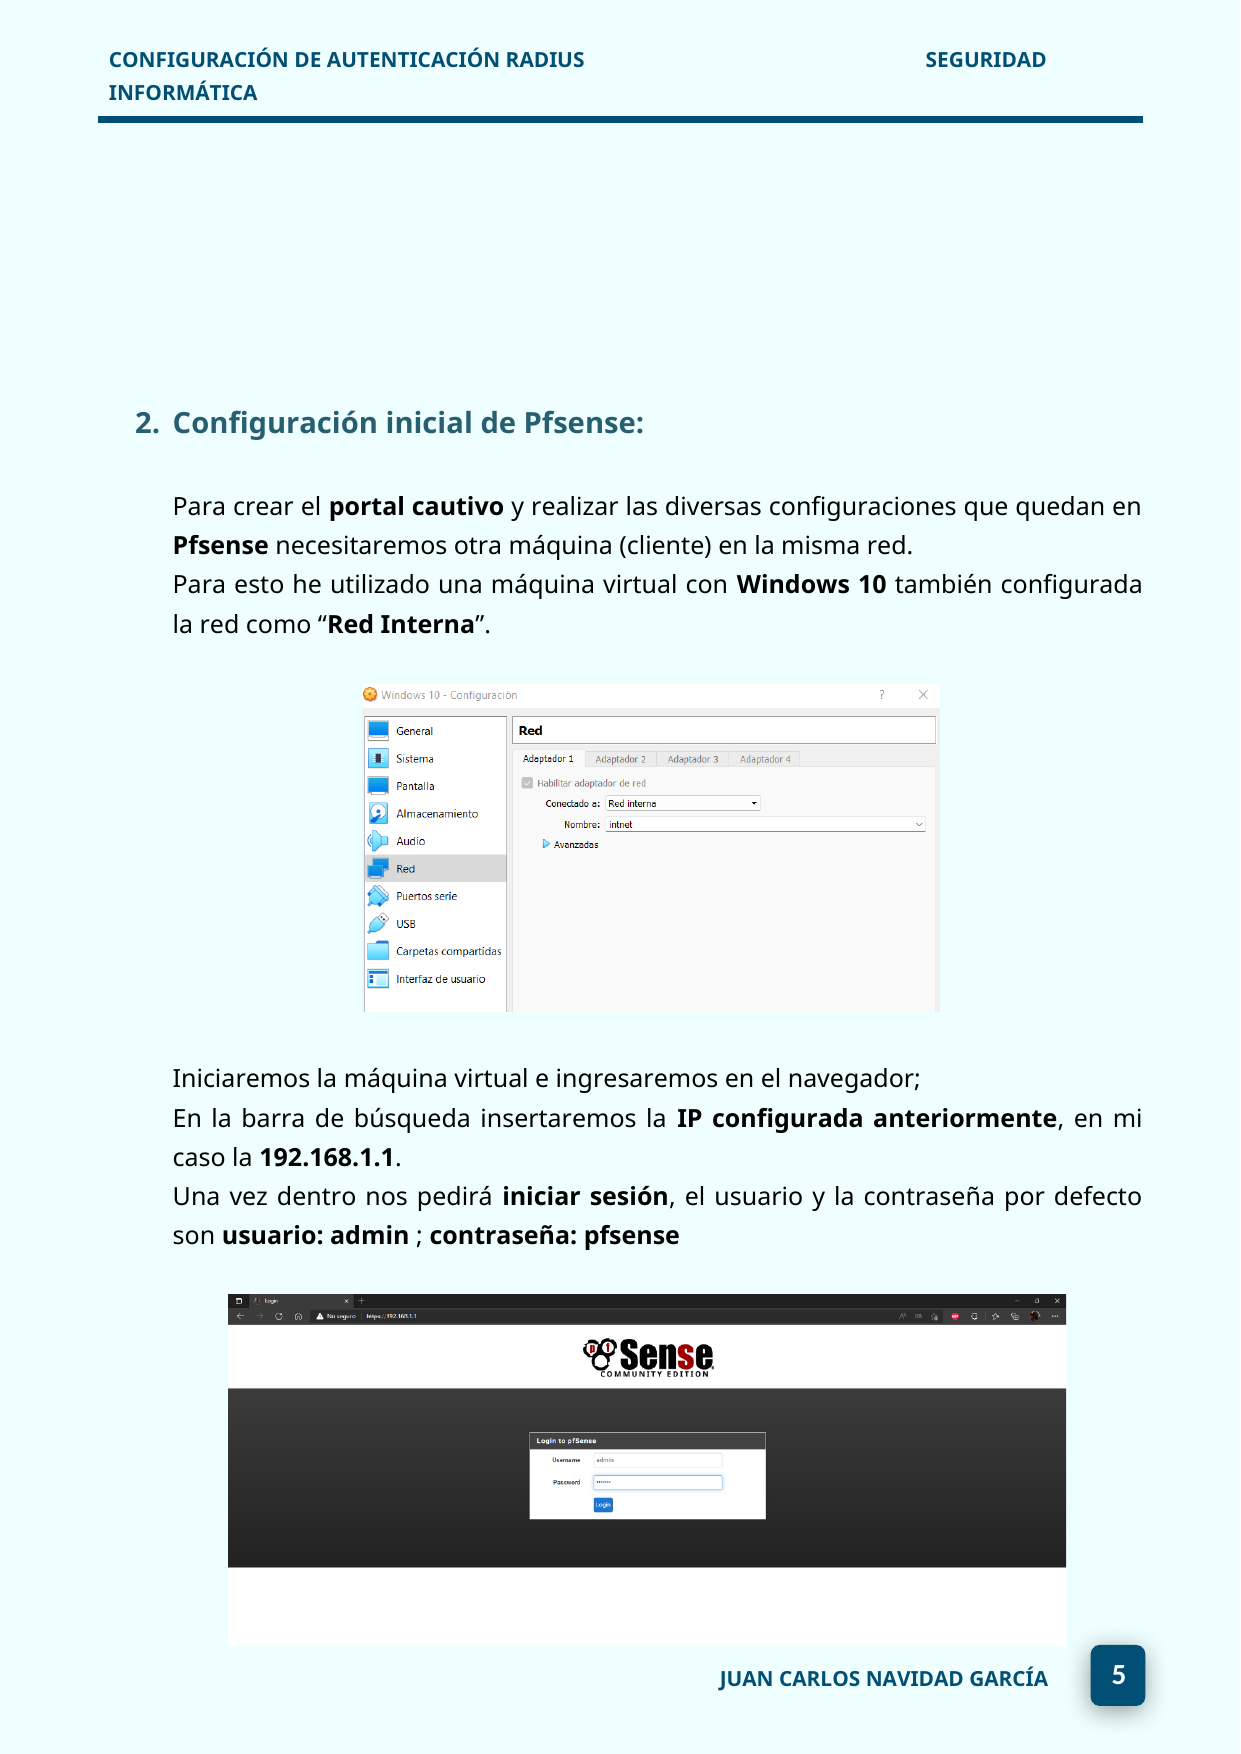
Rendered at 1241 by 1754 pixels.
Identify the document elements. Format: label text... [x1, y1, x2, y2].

subtitle Configuración inicial de Pfsense: [135, 402, 1143, 442]
text Una vez dentro nos pedirá iniciar sesión, el usuario y la contraseña por defecto son usuario: admin ; contraseña: pfsense [172, 1178, 1143, 1252]
picture [228, 1294, 1067, 1646]
picture [362, 684, 940, 1012]
text En la barra de búsqueda insertaremos la IP configurada anteriormente, en mi caso la 192.168.1.1. [172, 1100, 1143, 1173]
text Para crear el portal cautivo y realizar las diversas configuraciones que quedan en Pfsense necesitaremos otra máquina (cliente) en la misma red. [172, 489, 1143, 562]
text Para esto he utilizado una máquina virtual con Windows 10 también configurada la red como “Red Interna”. [172, 567, 1143, 640]
text Iniciaremos la máquina virtual e ingresaremos en el navegador; [172, 1061, 1143, 1095]
